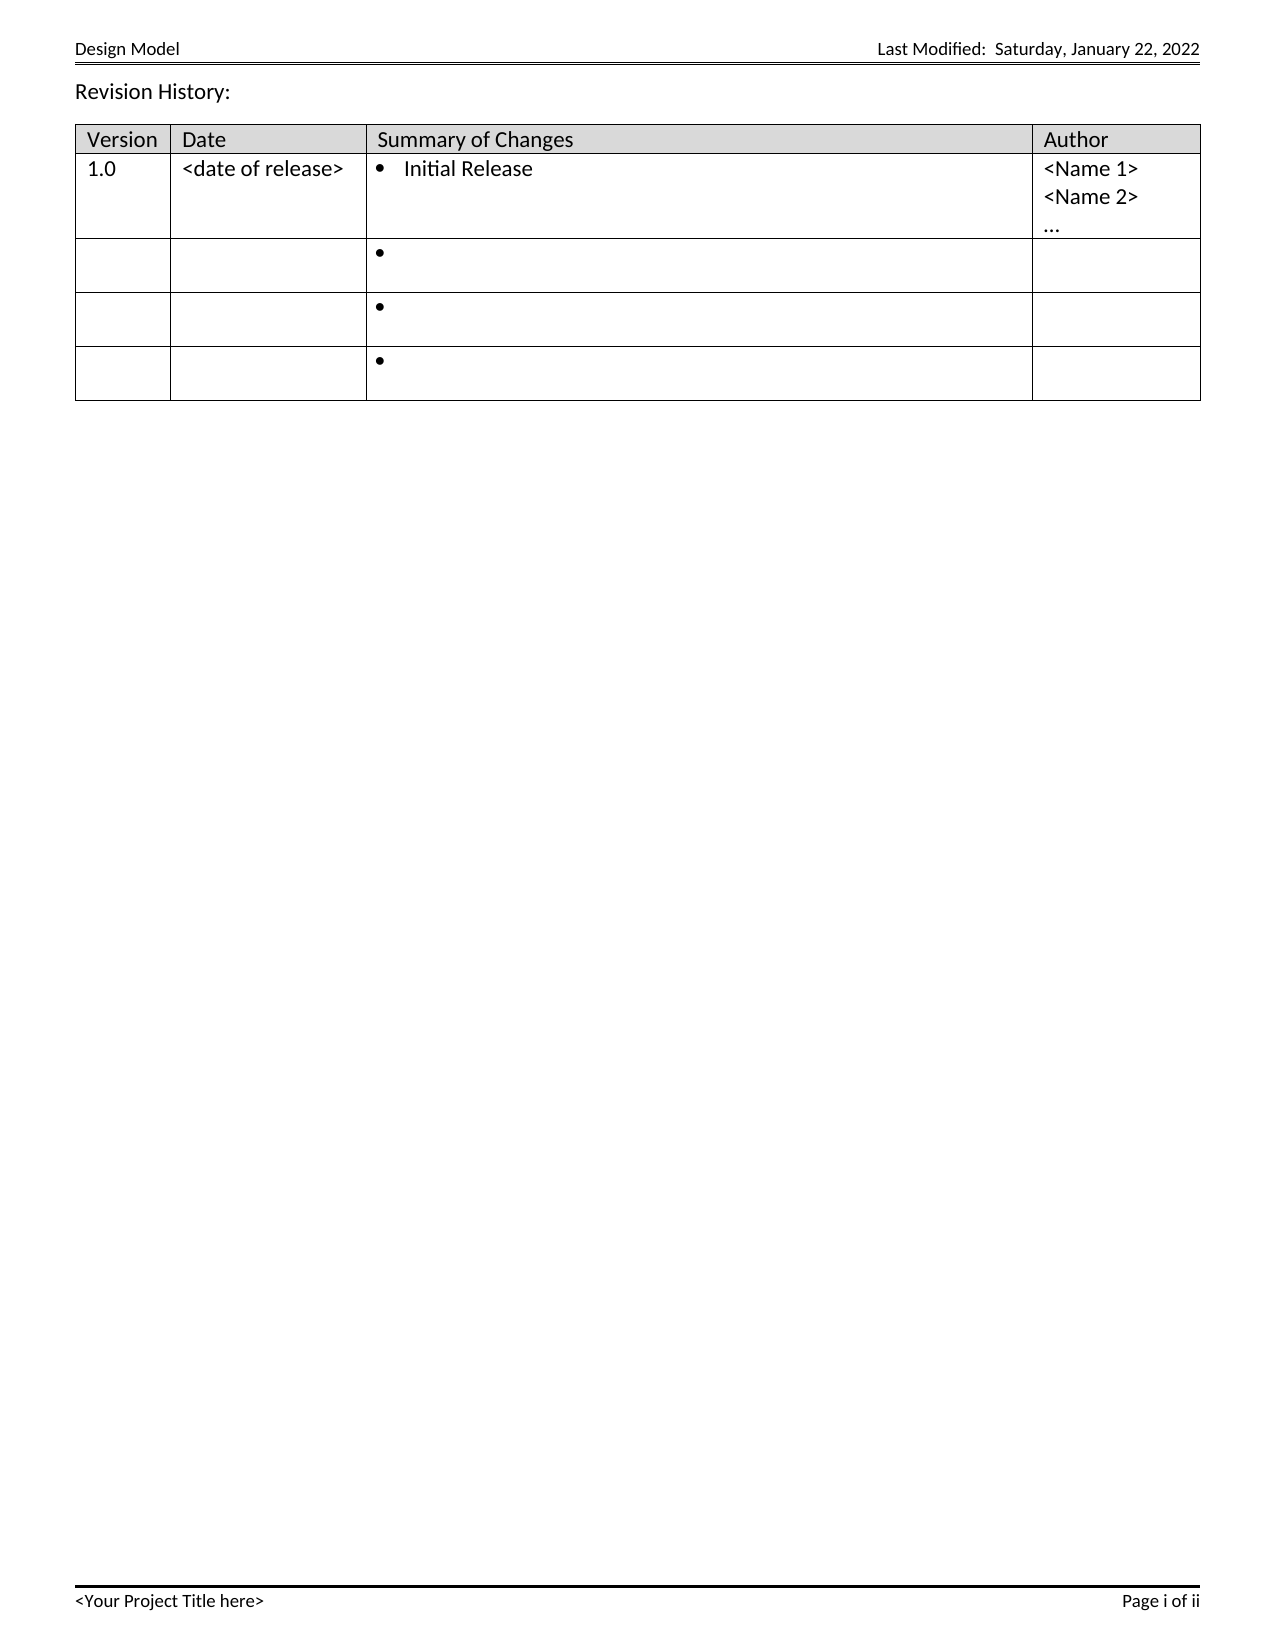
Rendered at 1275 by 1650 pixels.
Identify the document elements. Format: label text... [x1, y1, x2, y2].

table_cell [1033, 347, 1200, 400]
table_cell [367, 293, 1032, 346]
table_header Summary of Changes [367, 125, 1032, 153]
table_cell [76, 347, 170, 400]
table_cell [171, 293, 366, 346]
table_cell Initial Release [367, 154, 1032, 238]
table_cell 1.0 [76, 154, 170, 238]
table_header Date [171, 125, 366, 153]
table_cell [171, 239, 366, 292]
table_cell <Name 1> <Name 2> … [1033, 154, 1200, 238]
table_cell [76, 239, 170, 292]
table_header Version [76, 125, 170, 153]
table_header Author [1033, 125, 1200, 153]
table_cell [367, 239, 1032, 292]
table_cell [1033, 239, 1200, 292]
table_cell [171, 347, 366, 400]
table_cell [1033, 293, 1200, 346]
table_cell [367, 347, 1032, 400]
table_cell [76, 293, 170, 346]
text Revision History: [75, 77, 1200, 105]
table_cell <date of release> [171, 154, 366, 238]
